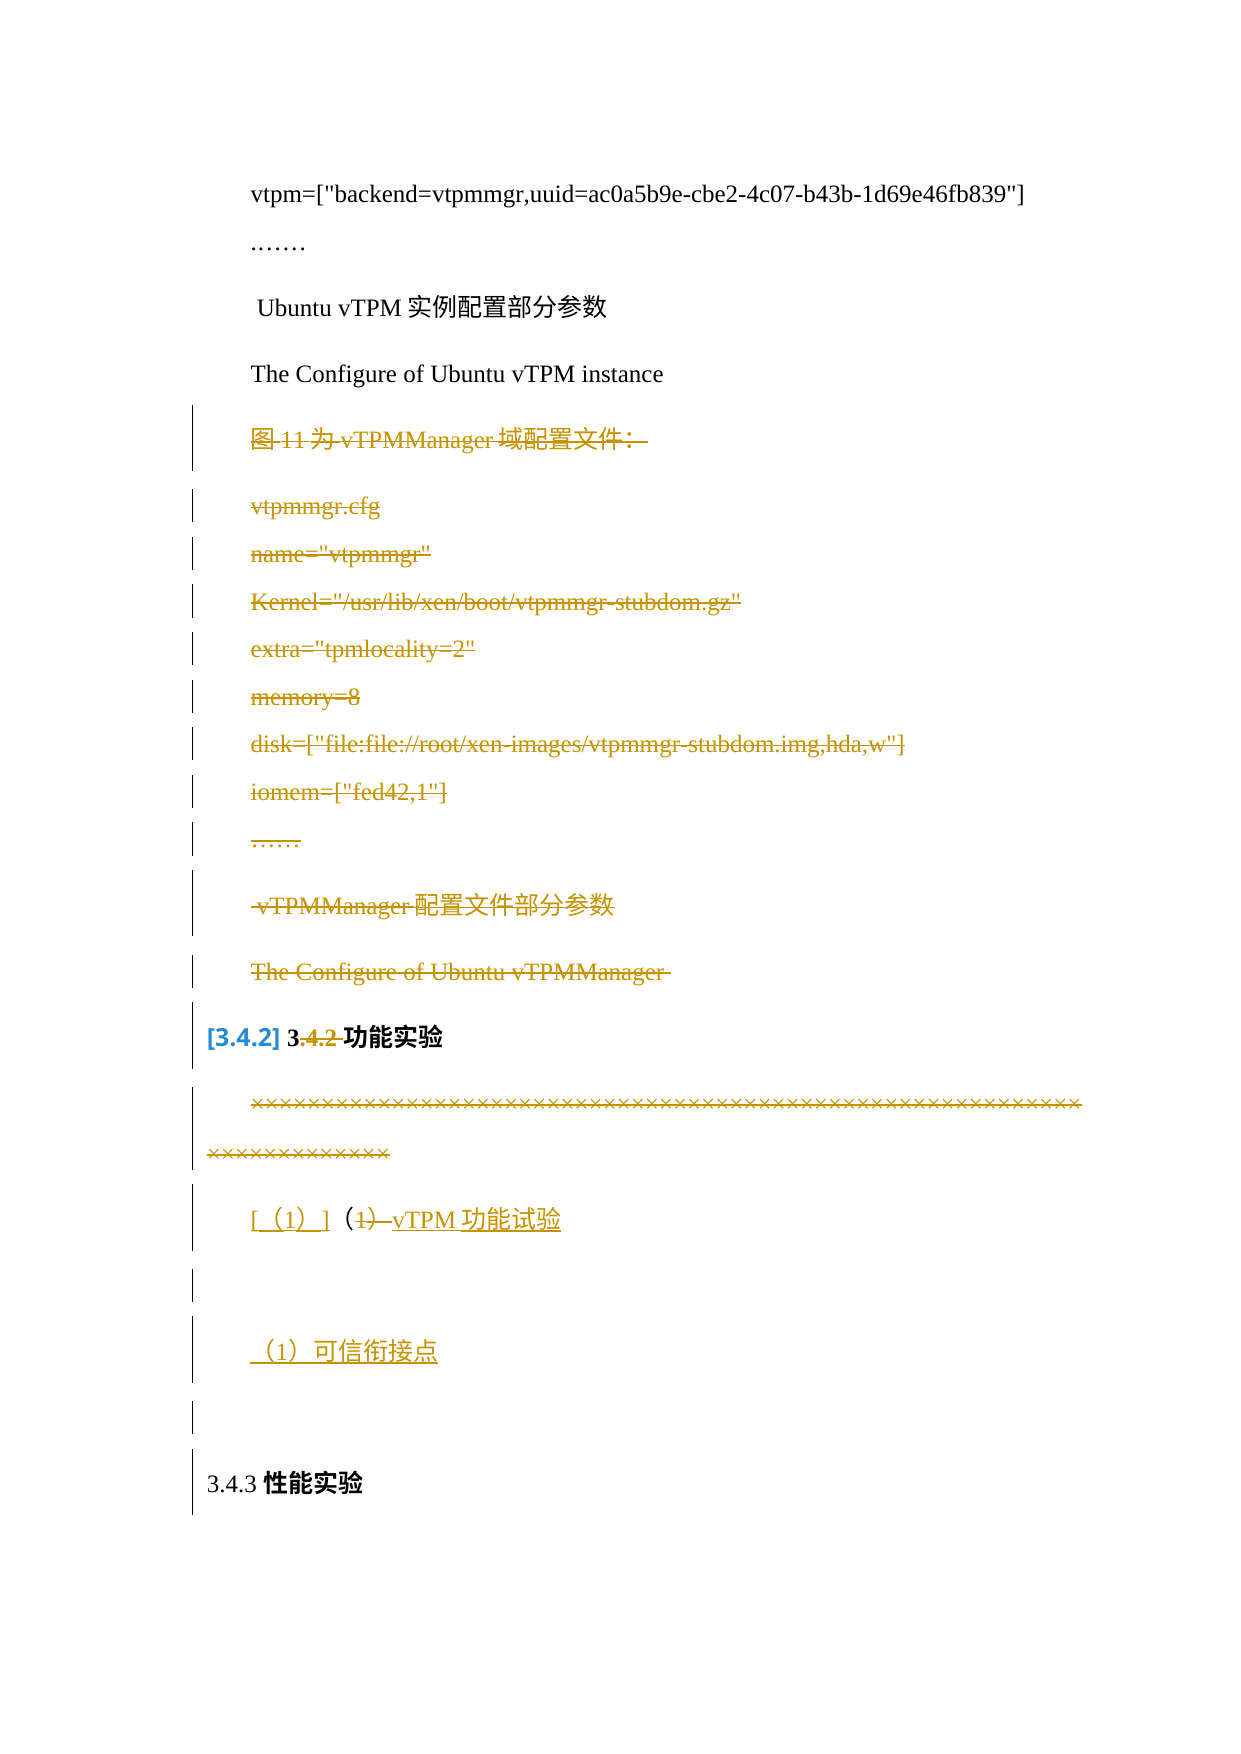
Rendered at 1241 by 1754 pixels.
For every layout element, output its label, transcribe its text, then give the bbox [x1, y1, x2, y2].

text The Configure of Ubuntu vTPM instance [207, 357, 1093, 390]
text vtpm=["backend=vtpmmgr,uuid=ac0a5b9e-cbe2-4c07-b43b-1d69e46fb839"] [207, 177, 1093, 210]
subtitle 功能实验 [207, 1002, 1093, 1069]
text .…… [207, 225, 1093, 258]
text 3.4.3 性能实验 [207, 1448, 1093, 1515]
text Ubuntu vTPM实例配置部分参数 [207, 272, 1093, 339]
